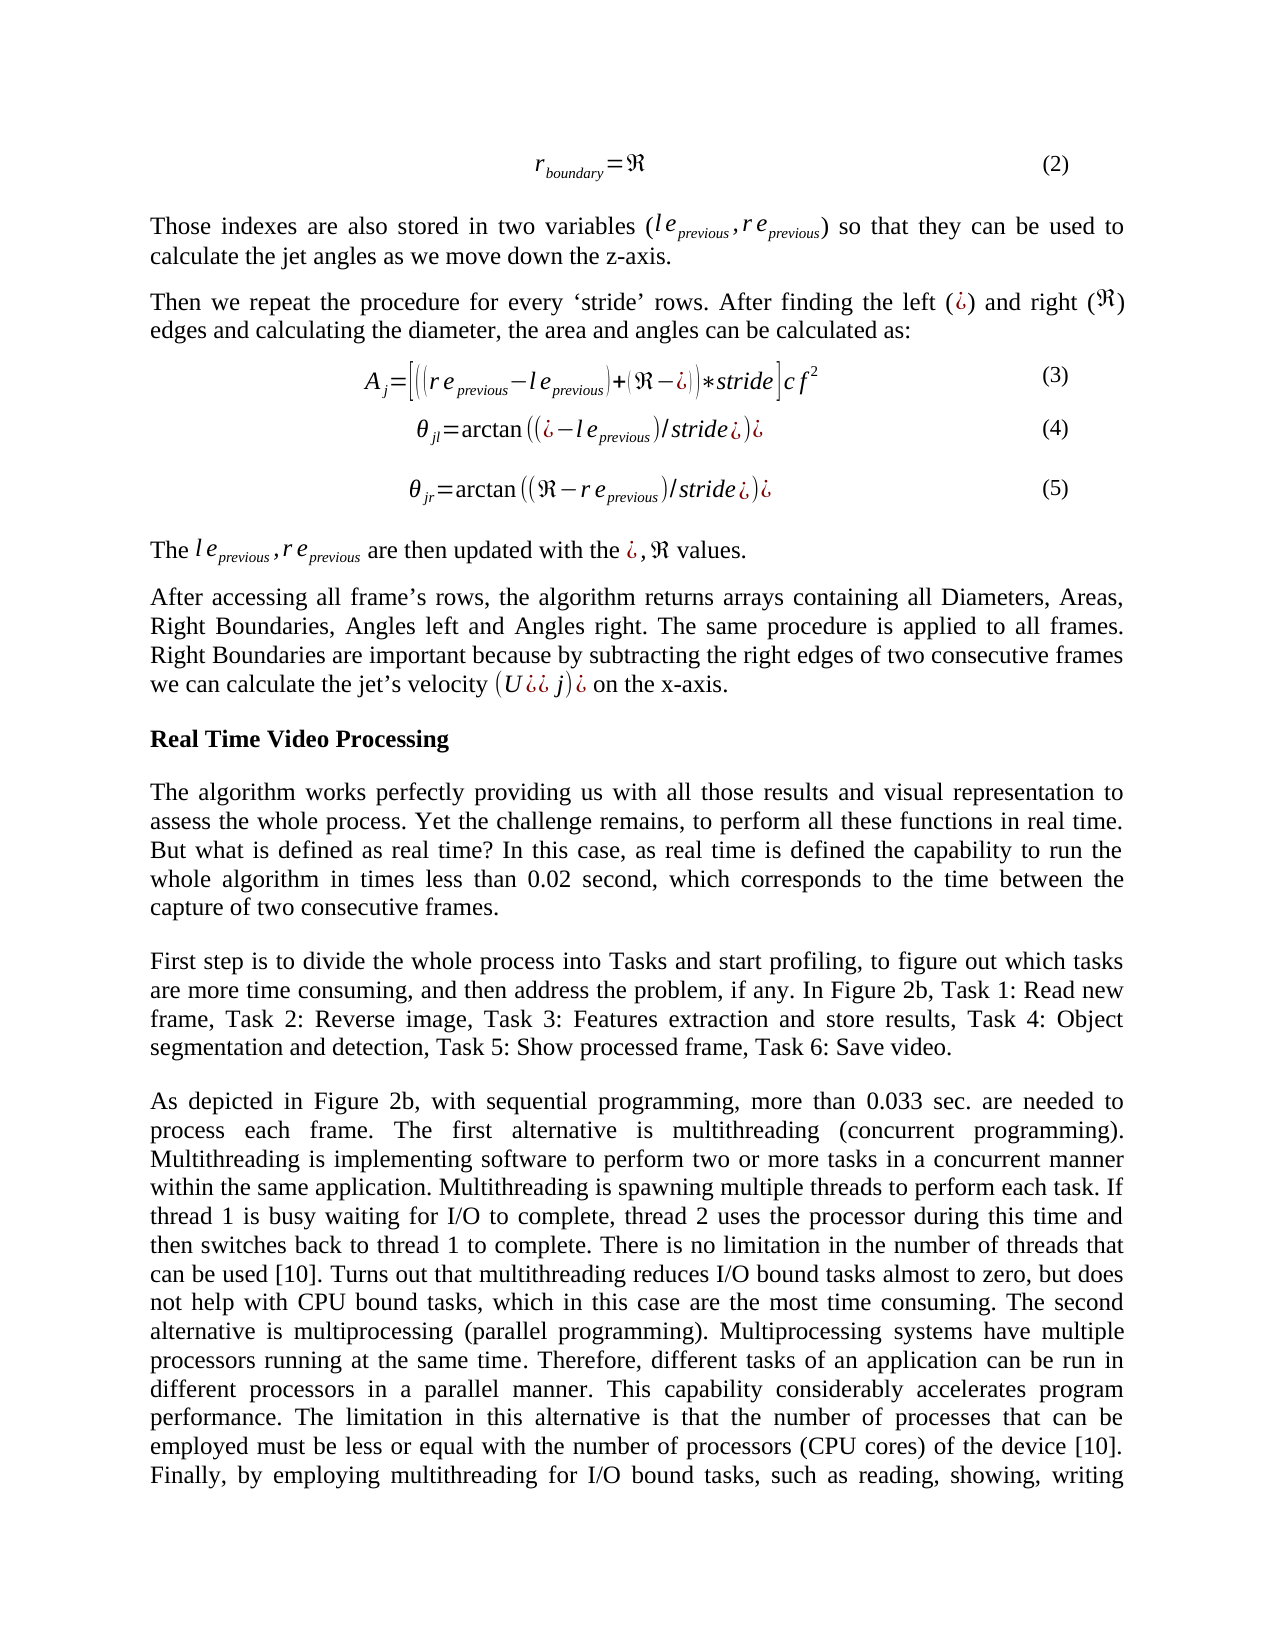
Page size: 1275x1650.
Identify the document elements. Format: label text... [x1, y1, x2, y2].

text First step is to divide the whole process into Tasks and start profiling, to figure out which tasks are more time consuming, and then address the problem, if any. In Figure 2b, Task 1: Read new frame, Task 2: Reverse image, Task 3: Features extraction and store results, Task 4: Object segmentation and detection, Task 5: Show processed frame, Task 6: Save video. [150, 946, 1125, 1061]
text Those indexes are also stored in two variables () so that they can be used to calculate the jet angles as we move down the z-axis. [150, 210, 1125, 270]
table_header (3) [1031, 361, 1136, 414]
table_cell (5) [1031, 474, 1136, 534]
text The algorithm works perfectly providing us with all those results and visual representation to assess the whole process. Yet the challenge remains, to perform all these functions in real time. But what is defined as real time? In this case, as real time is defined the capability to run the whole algorithm in times less than 0.02 second, which corresponds to the time between the capture of two consecutive frames. [150, 777, 1125, 921]
text After accessing all frame’s rows, the algorithm returns arrays containing all Diameters, Areas, Right Boundaries, Angles left and Angles right. The same procedure is applied to all frames. Right Boundaries are important because by subtracting the right edges of two consecutive frames we can calculate the jet’s velocity on the x-axis. [150, 582, 1125, 699]
text Real Time Video Processing [150, 724, 1125, 752]
table_cell [150, 414, 1031, 474]
table_cell (4) [1031, 414, 1136, 474]
table_cell [150, 474, 1031, 534]
text Then we repeat the procedure for every ‘stride’ rows. After finding the left () and right () edges and calculating the diameter, the area and angles can be calculated as: [150, 287, 1125, 344]
text The are then updated with the values. [150, 534, 1125, 566]
table_cell [150, 150, 1031, 210]
table_header [150, 361, 1031, 414]
table_cell (2) [1031, 150, 1136, 210]
